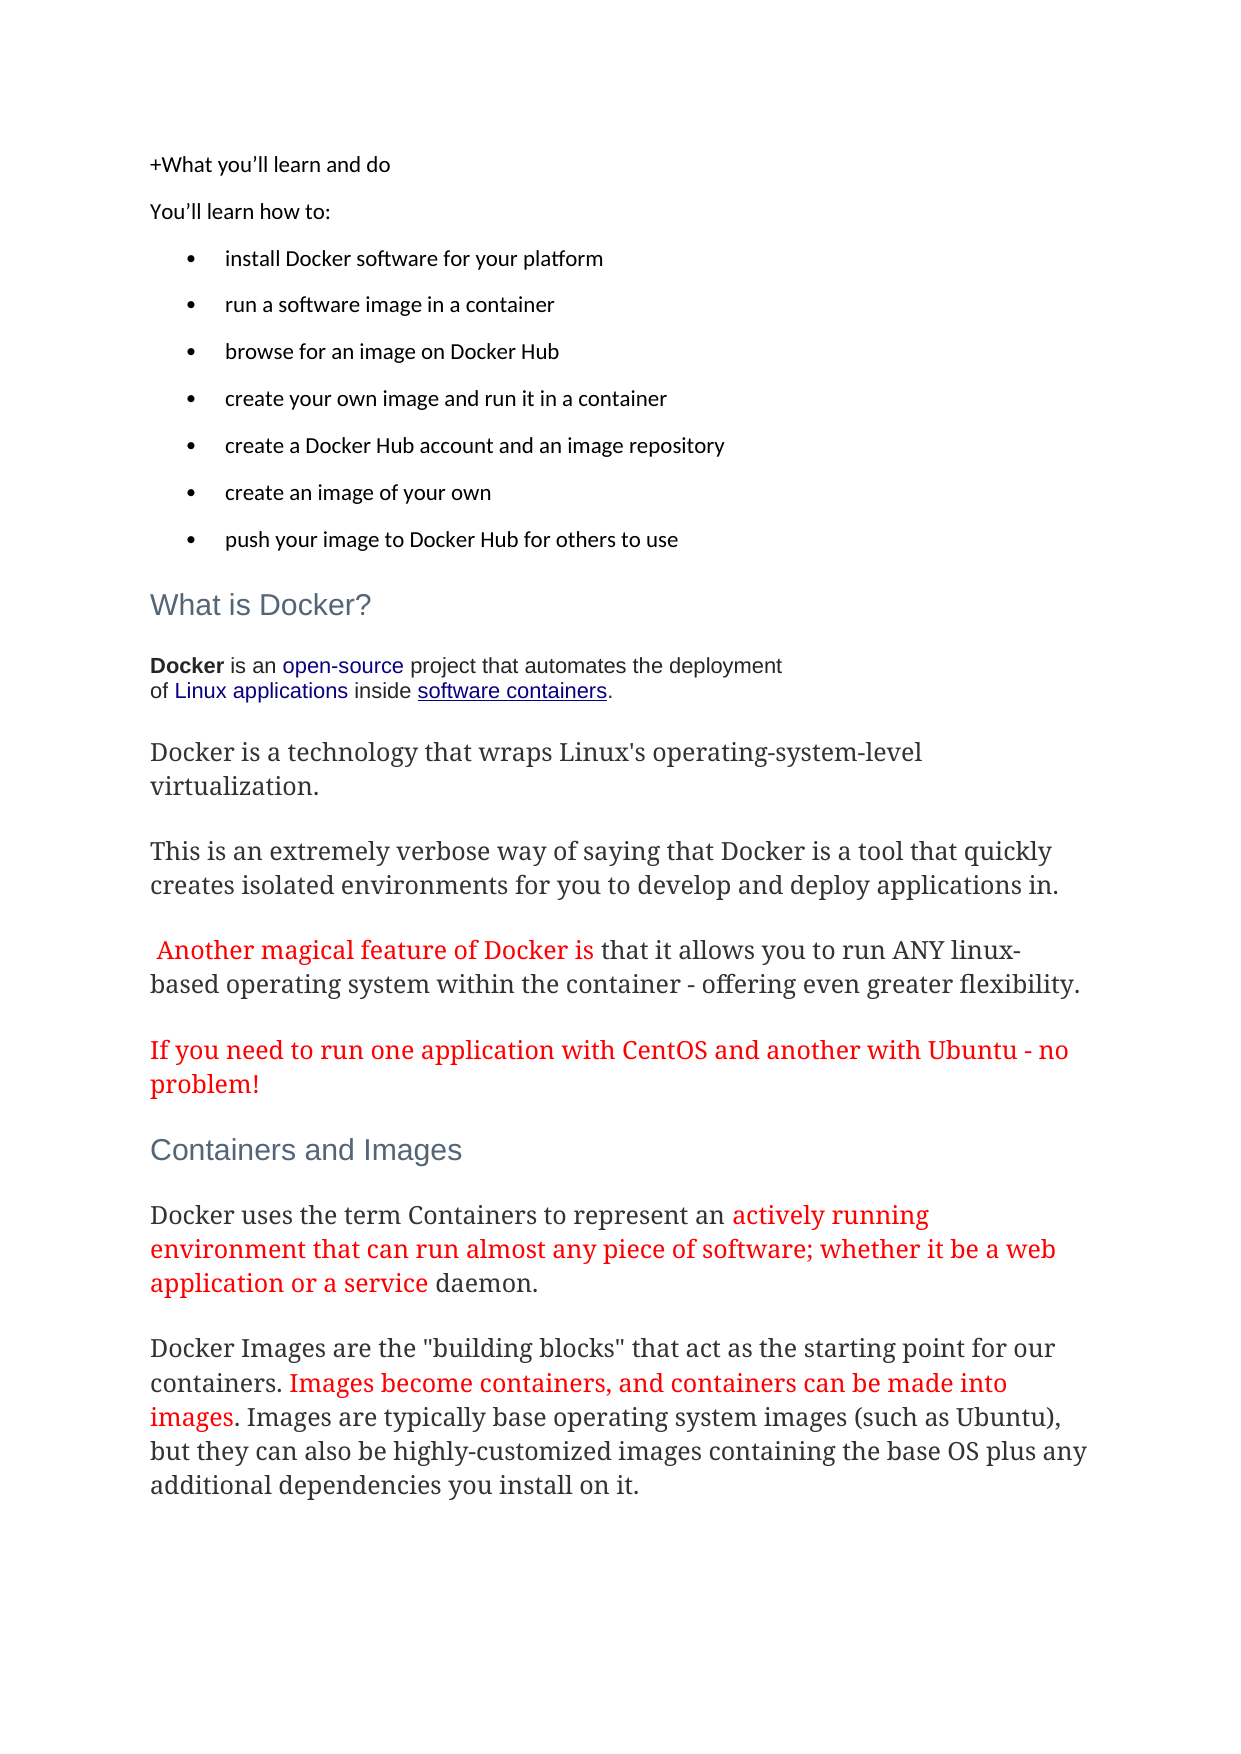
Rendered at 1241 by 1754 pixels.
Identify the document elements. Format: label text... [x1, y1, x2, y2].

subtitle What is Docker? [150, 586, 1090, 621]
list create a Docker Hub account and an image repository [187, 431, 1090, 459]
list browse for an image on Docker Hub [187, 337, 1090, 366]
text Docker is a technology that wraps Linux's operating-system-level virtualization. [150, 734, 1090, 802]
list create an image of your own [187, 478, 1090, 506]
list push your image to Docker Hub for others to use [187, 525, 1090, 553]
list create your own image and run it in a container [187, 384, 1090, 412]
text If you need to run one application with CentOS and another with Ubuntu - no problem! [150, 1032, 1090, 1100]
subtitle Containers and Images [150, 1132, 1090, 1166]
text Docker Images are the "building blocks" that act as the starting point for our containers. Images become containers, and containers can be made into images. Images are typically base operating system images (such as Ubuntu), but they can also be highly-customized images containing the base OS plus any additional dependencies you install on it. [150, 1331, 1090, 1501]
list install Docker software for your platform [187, 244, 1090, 272]
text +What you’ll learn and do [150, 150, 1090, 178]
subtitle Docker is an open-source project that automates the deployment of Linux applications inside software containers. [150, 652, 1090, 703]
text You’ll learn how to: [150, 197, 1090, 225]
text This is an extremely verbose way of saying that Docker is a tool that quickly creates isolated environments for you to develop and deploy applications in. [150, 833, 1090, 902]
text Docker uses the term Containers to represent an actively running environment that can run almost any piece of software; whether it be a web application or a service daemon. [150, 1198, 1090, 1300]
list run a software image in a container [187, 291, 1090, 319]
text Another magical feature of Docker is that it allows you to run ANY linux-based operating system within the container - offering even greater flexibility. [150, 933, 1090, 1001]
